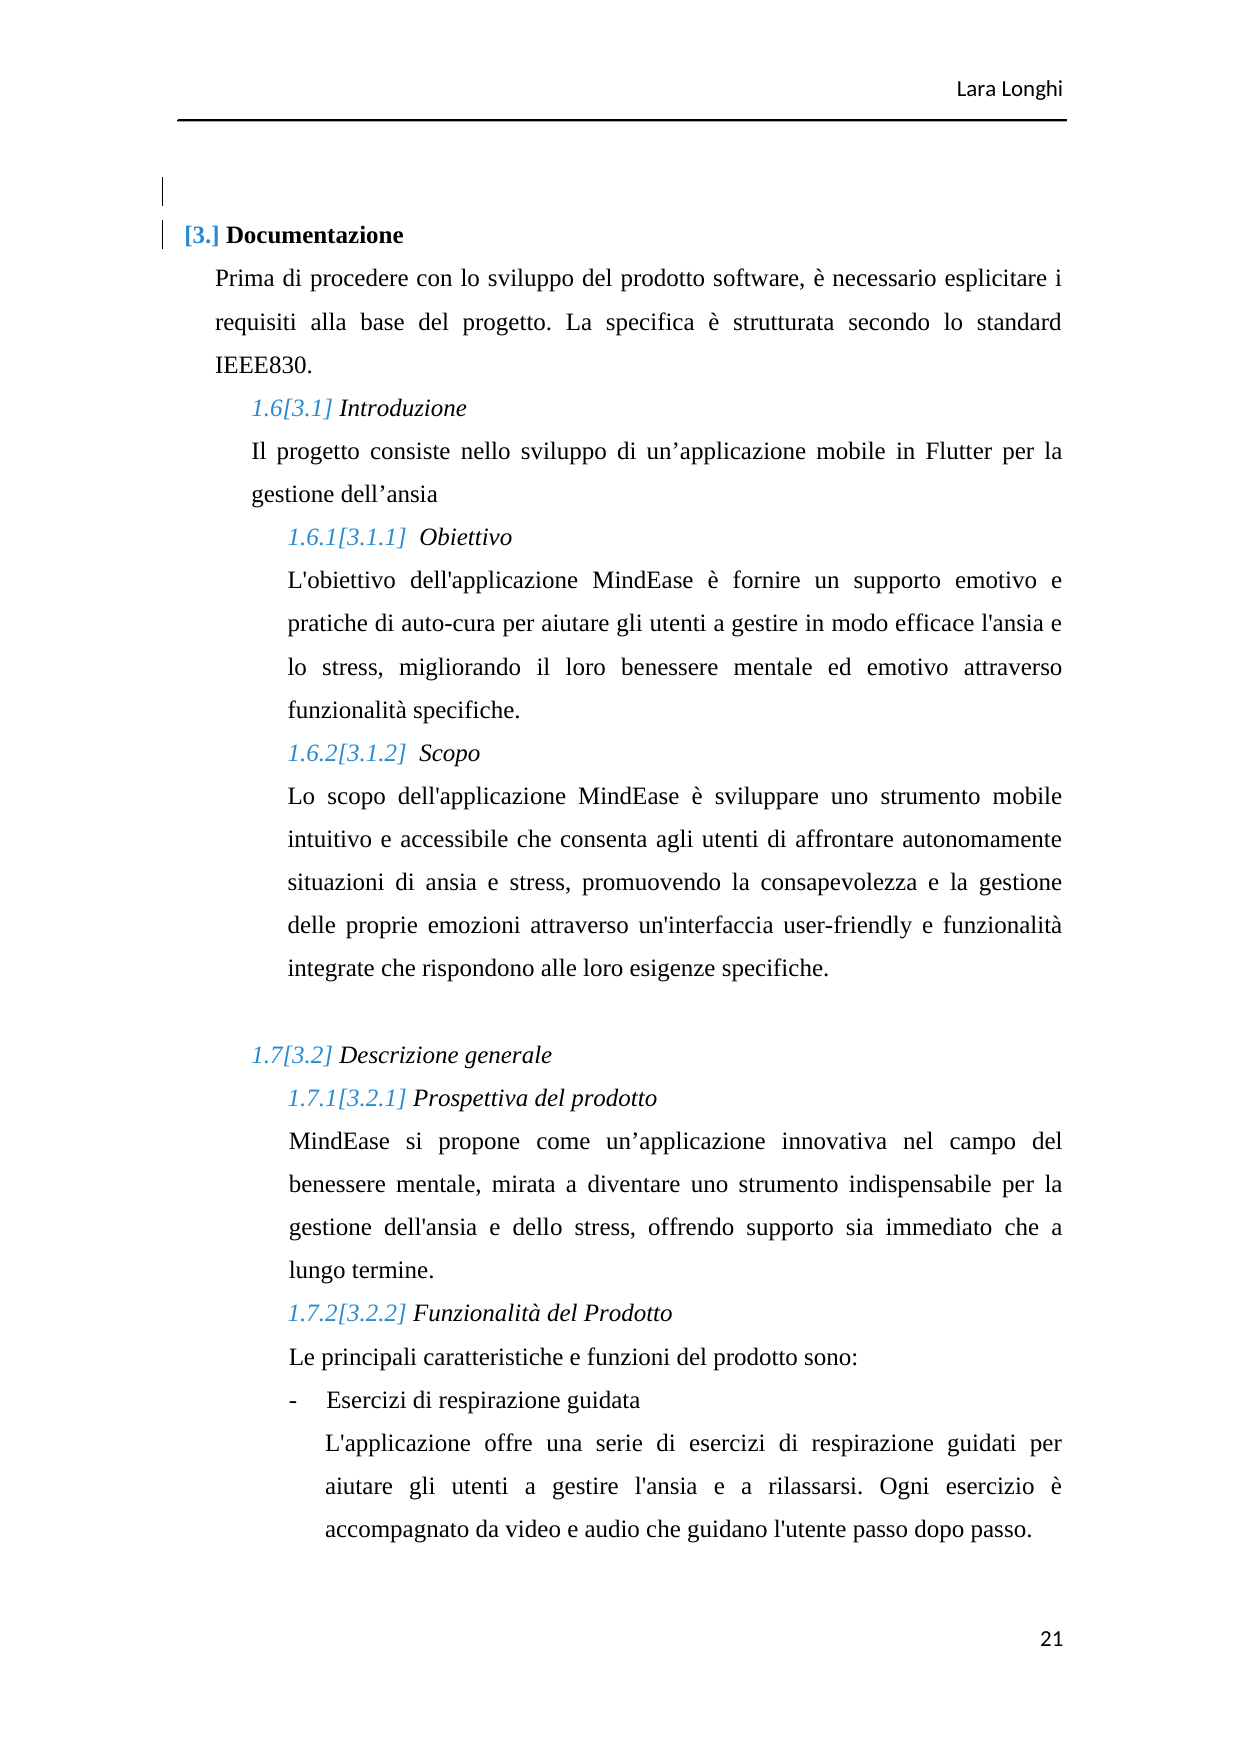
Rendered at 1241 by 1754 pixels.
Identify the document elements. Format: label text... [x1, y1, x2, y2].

text Scopo [287, 738, 1063, 767]
text Le principali caratteristiche e funzioni del prodotto sono: [288, 1342, 1063, 1370]
text Prospettiva del prodotto [287, 1083, 1063, 1112]
text Documentazione [184, 220, 1063, 249]
text L'applicazione offre una serie di esercizi di respirazione guidati per aiutare gli utenti a gestire l'ansia e a rilassarsi. Ogni esercizio è accompagnato da video e audio che guidano l'utente passo dopo passo. [325, 1428, 1063, 1543]
text Prima di procedere con lo sviluppo del prodotto software, è necessario esplicitare i requisiti alla base del progetto. La specifica è strutturata secondo lo standard IEEE830. [215, 263, 1063, 378]
text Funzionalità del Prodotto [287, 1298, 1063, 1327]
text Obiettivo [287, 522, 1063, 551]
list Esercizi di respirazione guidata [288, 1385, 1063, 1413]
list Descrizione generale [251, 1040, 1063, 1068]
text Lo scopo dell'applicazione MindEase è sviluppare uno strumento mobile intuitivo e accessibile che consenta agli utenti di affrontare autonomamente situazioni di ansia e stress, promuovendo la consapevolezza e la gestione delle proprie emozioni attraverso un'interfaccia user-friendly e funzionalità integrate che rispondono alle loro esigenze specifiche. [287, 781, 1063, 982]
list Introduzione [251, 393, 1063, 422]
text L'obiettivo dell'applicazione MindEase è fornire un supporto emotivo e pratiche di auto-cura per aiutare gli utenti a gestire in modo efficace l'ansia e lo stress, migliorando il loro benessere mentale ed emotivo attraverso funzionalità specifiche. [287, 565, 1063, 723]
text MindEase si propone come un’applicazione innovativa nel campo del benessere mentale, mirata a diventare uno strumento indispensabile per la gestione dell'ansia e dello stress, offrendo supporto sia immediato che a lungo termine. [288, 1126, 1063, 1284]
text Il progetto consiste nello sviluppo di un’applicazione mobile in Flutter per la gestione dell’ansia [251, 436, 1063, 508]
